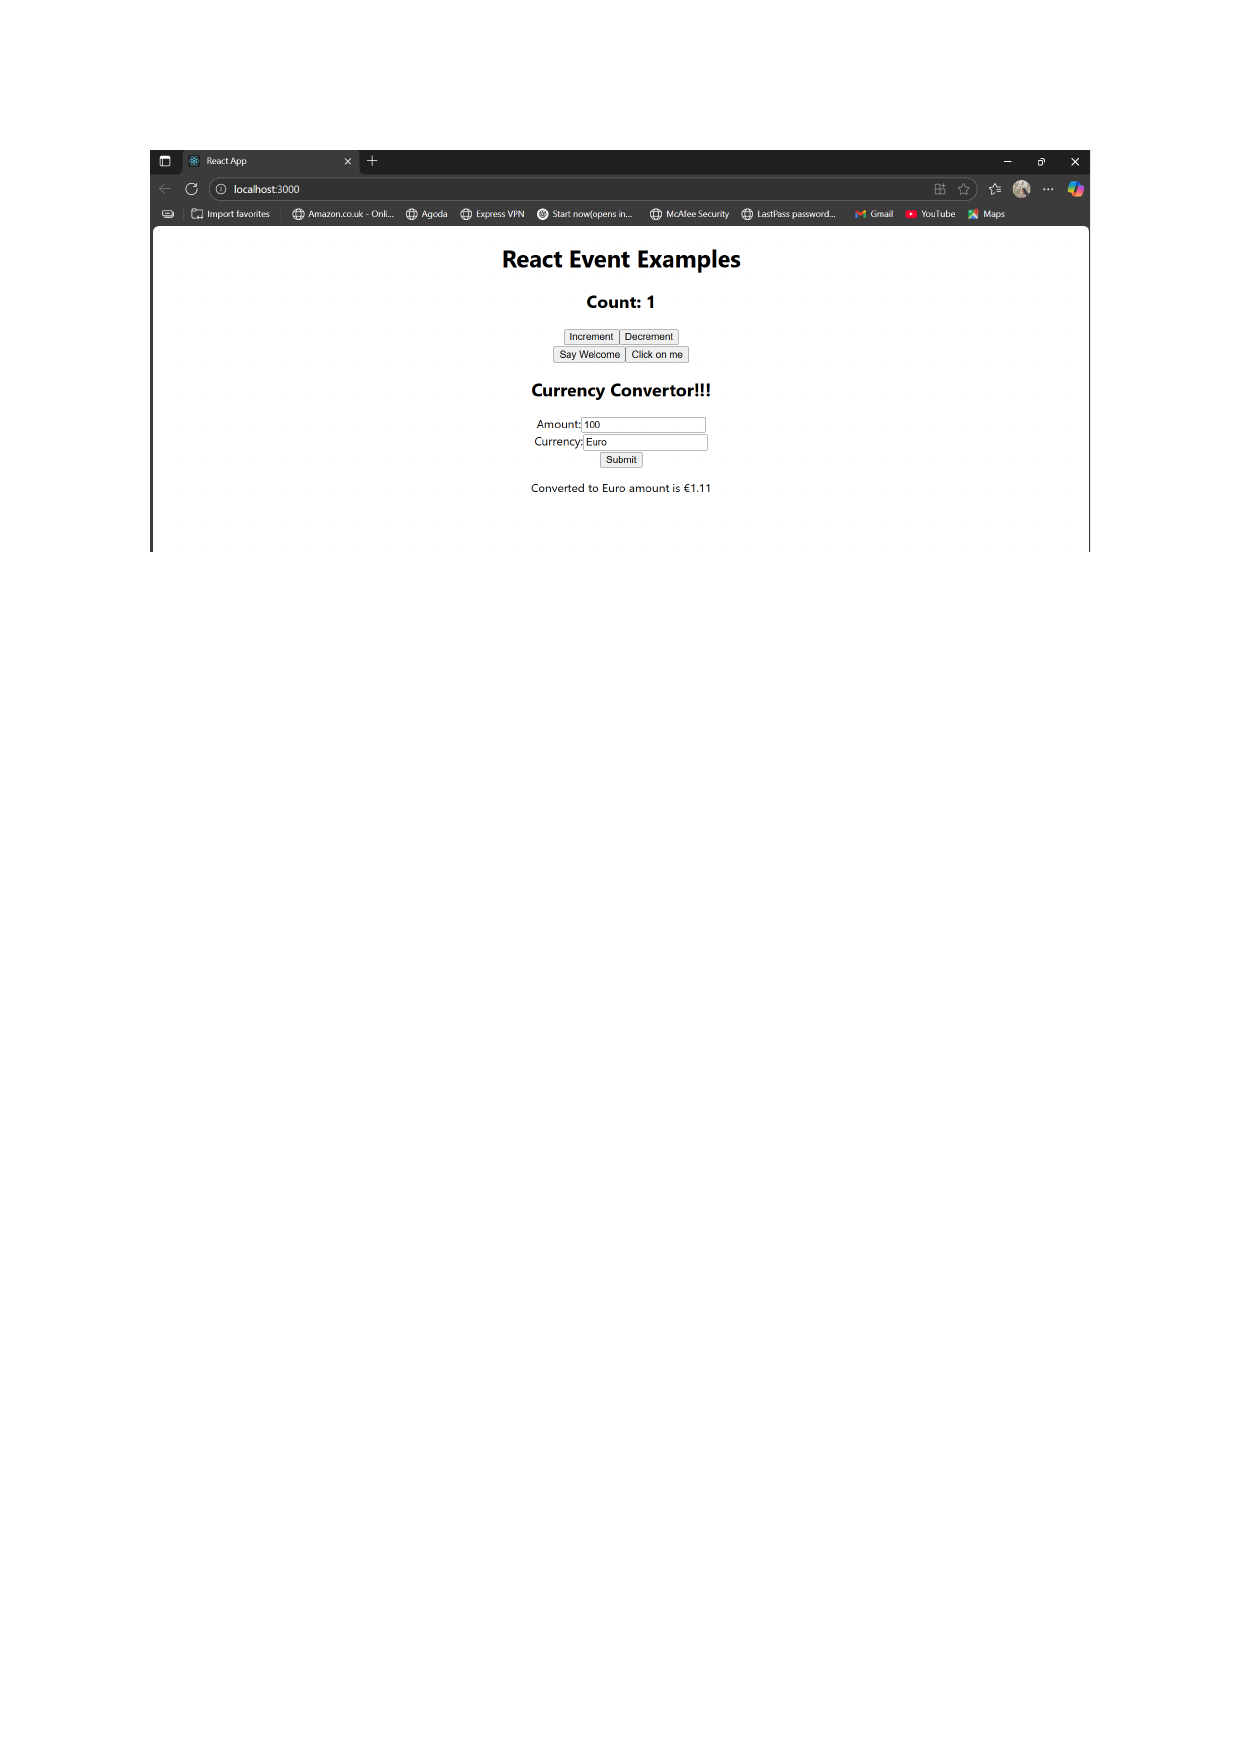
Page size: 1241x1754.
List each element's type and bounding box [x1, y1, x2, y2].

picture [150, 150, 1091, 552]
